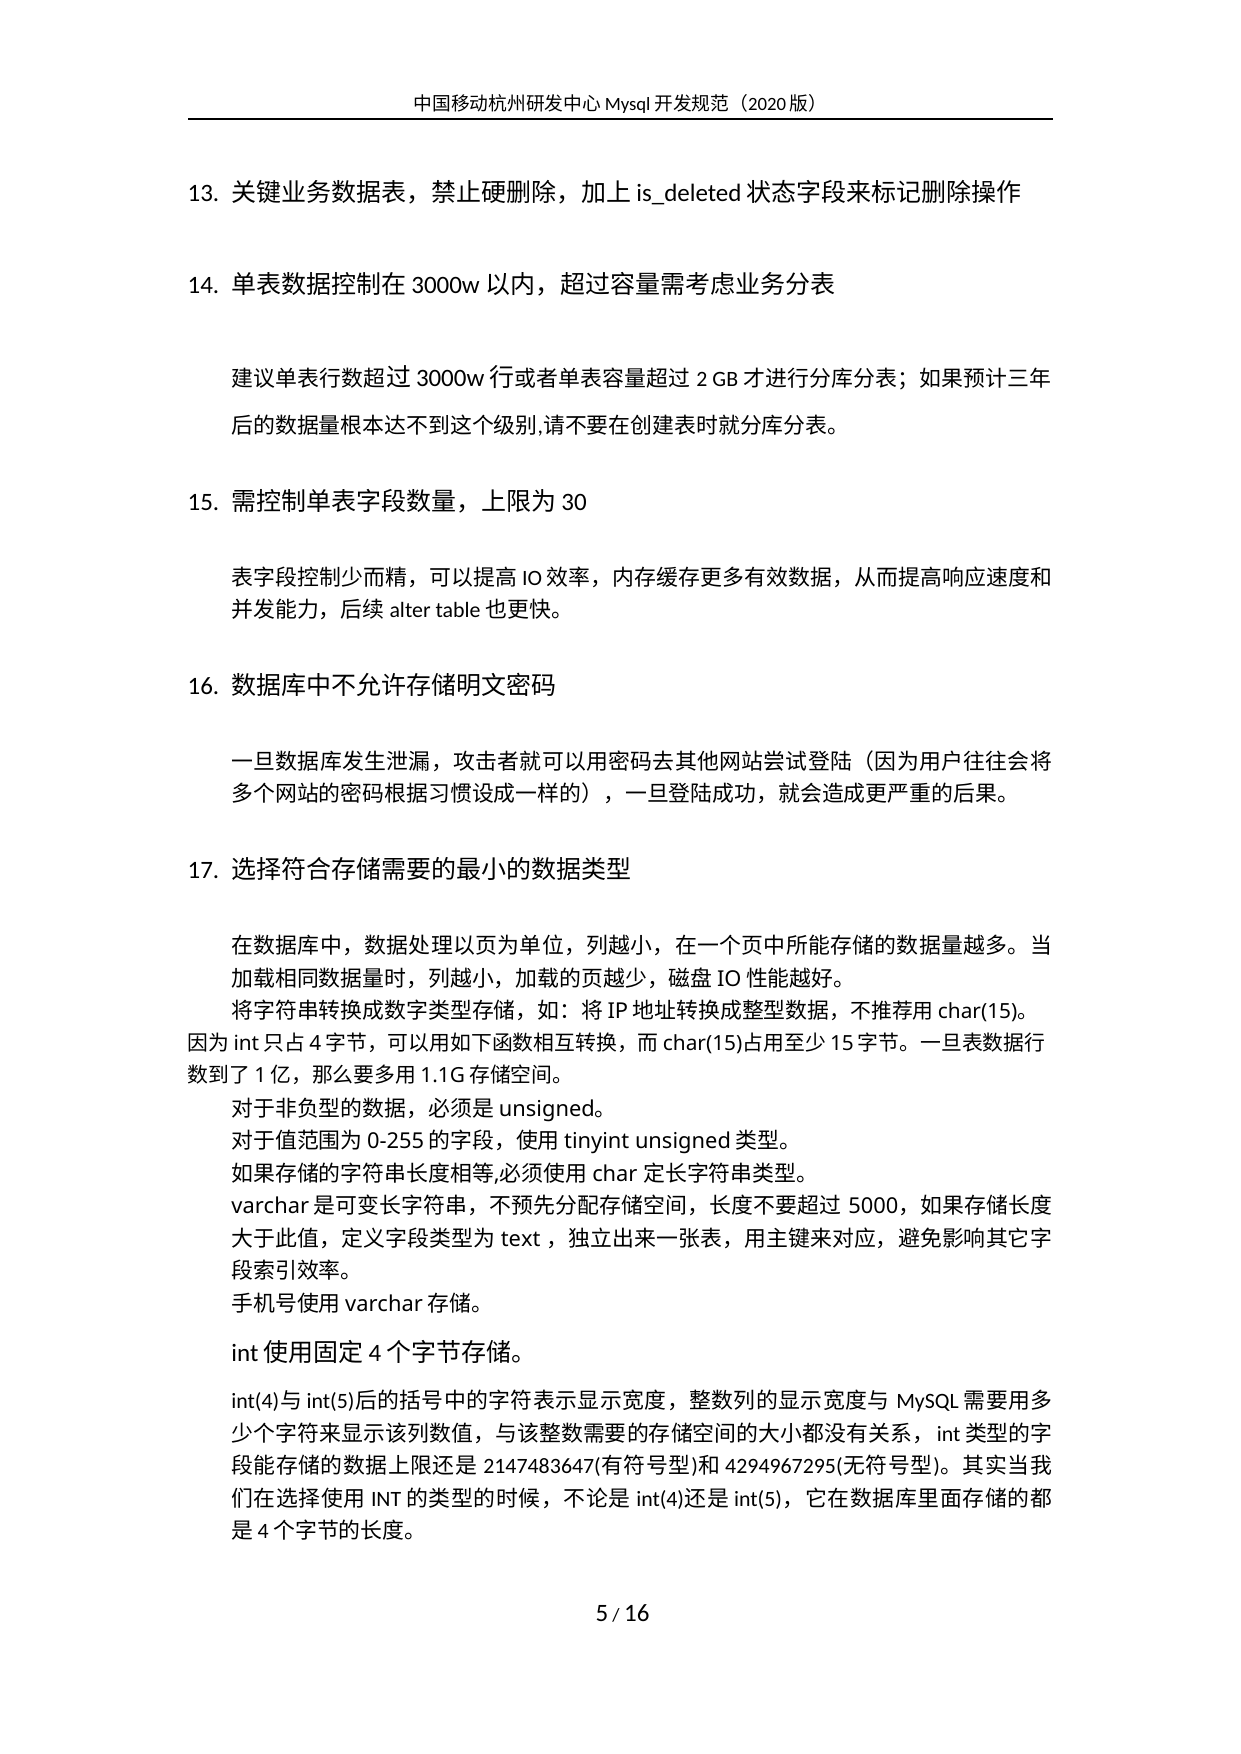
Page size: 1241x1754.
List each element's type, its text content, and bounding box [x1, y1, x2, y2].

subtitle 需控制单表字段数量，上限为30 [187, 467, 1053, 532]
text 建议单表行数超过3000w行或者单表容量超过 2 GB 才进行分库分表；如果预计三年后的数据量根本达不到这个级别,请不要在创建表时就分库分表。 [231, 343, 1053, 440]
text 手机号使用varchar存储。 [231, 1285, 1053, 1318]
text 如果存储的字符串长度相等,必须使用 char 定长字符串类型。 [231, 1155, 1053, 1188]
text 表字段控制少而精，可以提高IO效率，内存缓存更多有效数据，从而提高响应速度和并发能力，后续 alter table 也更快。 [231, 559, 1053, 624]
text 对于非负型的数据，必须是 unsigned。 [231, 1090, 1053, 1123]
subtitle 关键业务数据表，禁止硬删除，加上is_deleted状态字段来标记删除操作 [187, 158, 1053, 223]
subtitle 单表数据控制在3000w以内，超过容量需考虑业务分表 [187, 251, 1053, 316]
text 在数据库中，数据处理以页为单位，列越小，在一个页中所能存储的数据量越多。当加载相同数据量时，列越小，加载的页越少，磁盘IO性能越好。 [231, 928, 1053, 993]
text 一旦数据库发生泄漏，攻击者就可以用密码去其他网站尝试登陆（因为用户往往会将多个网站的密码根据习惯设成一样的），一旦登陆成功，就会造成更严重的后果。 [231, 743, 1053, 808]
text varchar是可变长字符串，不预先分配存储空间，长度不要超过 5000，如果存储长度大于此值，定义字段类型为 text ，独立出来一张表，用主键来对应，避免影响其它字段索引效率。 [231, 1188, 1053, 1285]
text 将字符串转换成数字类型存储，如：将IP地址转换成整型数据，不推荐用char(15)。因为int只占4字节，可以用如下函数相互转换，而char(15)占用至少15字节。一旦表数据行数到了1亿，那么要多用1.1G存储空间。 [187, 993, 1053, 1090]
text int使用固定4个字节存储。 [231, 1318, 1053, 1383]
text int(4)与int(5)后的括号中的字符表示显示宽度，整数列的显示宽度与MySQL需要用多少个字符来显示该列数值，与该整数需要的存储空间的大小都没有关系，int类型的字段能存储的数据上限还是2147483647(有符号型)和4294967295(无符号型)。其实当我们在选择使用INT的类型的时候，不论是int(4)还是int(5)，它在数据库里面存储的都是4个字节的长度。 [231, 1383, 1053, 1545]
subtitle 数据库中不允许存储明文密码 [187, 651, 1053, 716]
text 对于值范围为0-255的字段，使用tinyint unsigned类型。 [231, 1123, 1053, 1155]
subtitle 选择符合存储需要的最小的数据类型 [187, 836, 1053, 901]
